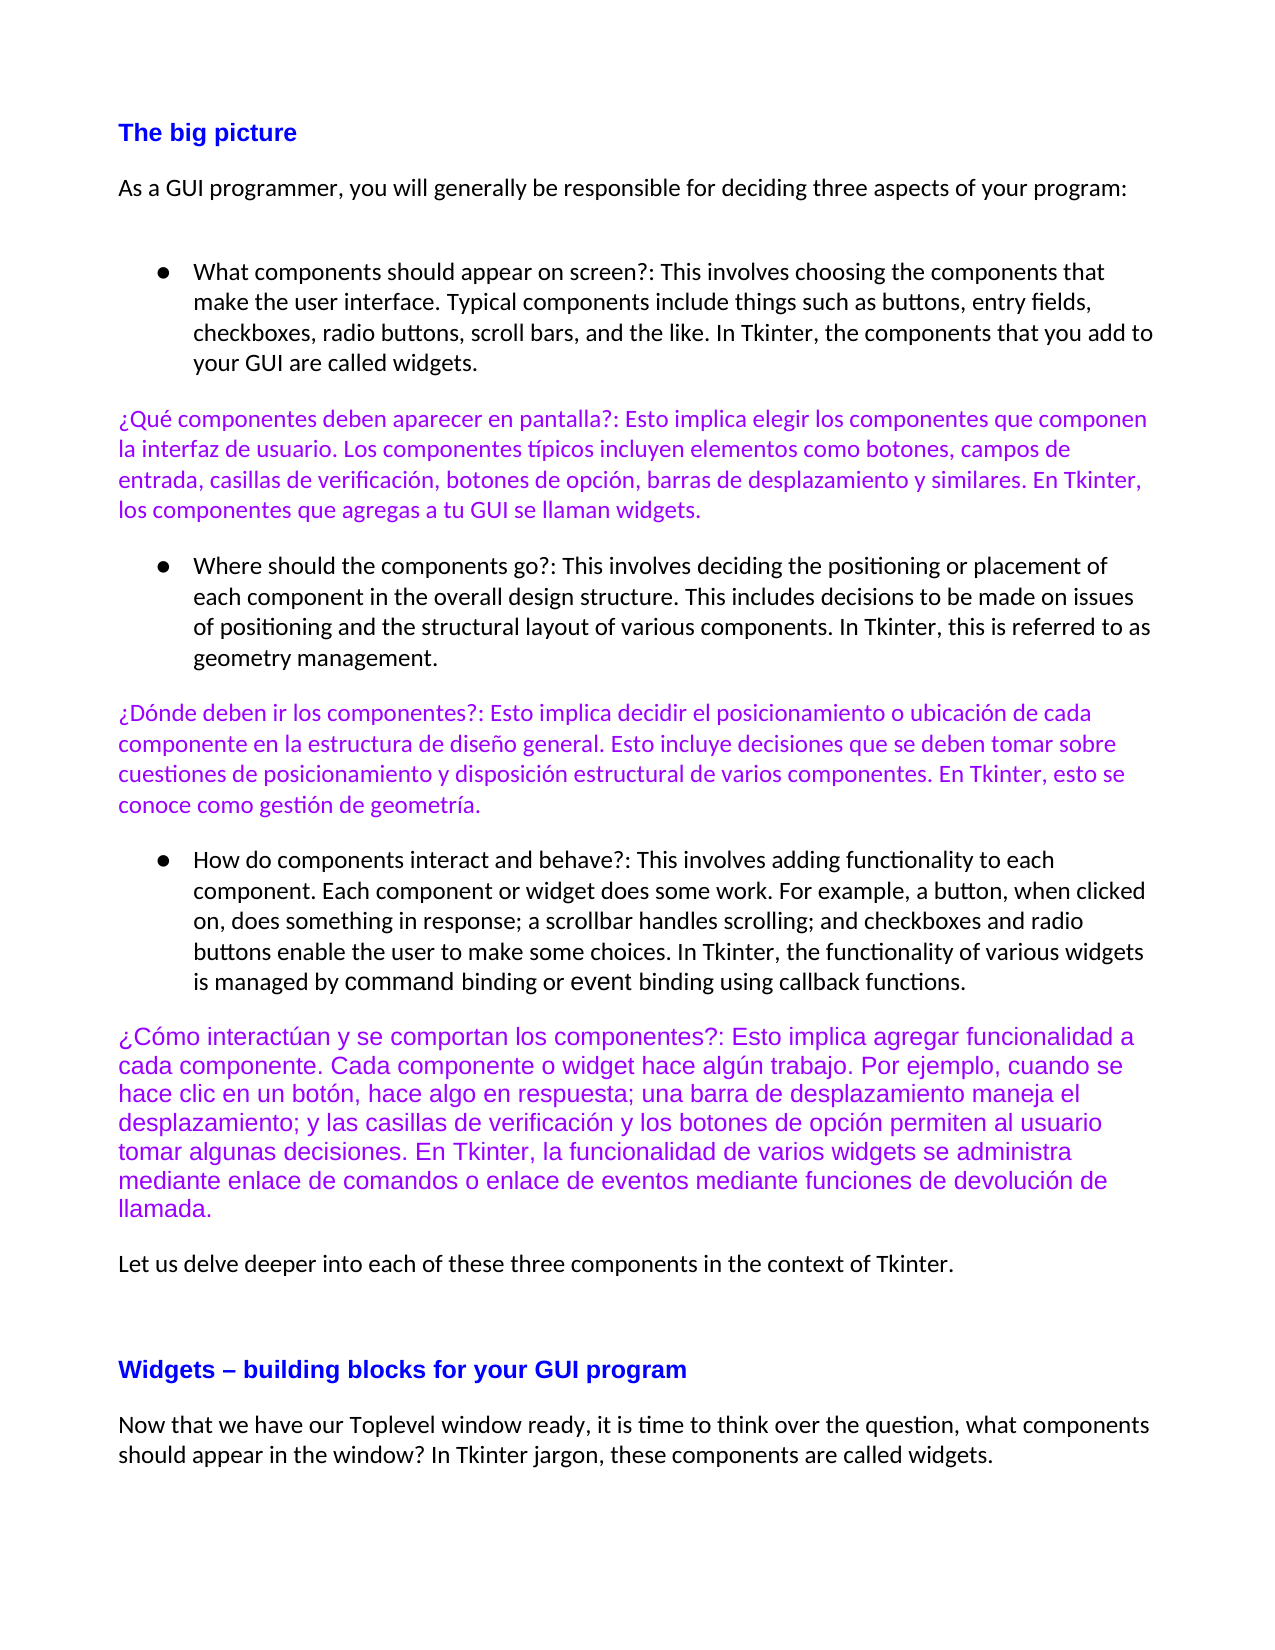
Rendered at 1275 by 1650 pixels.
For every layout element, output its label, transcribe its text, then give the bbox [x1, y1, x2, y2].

text ¿Qué componentes deben aparecer en pantalla?: Esto implica elegir los componentes que componen la interfaz de usuario. Los componentes típicos incluyen elementos como botones, campos de entrada, casillas de verificación, botones de opción, barras de desplazamiento y similares. En Tkinter, los componentes que agregas a tu GUI se llaman widgets. [118, 403, 1157, 525]
text ¿Cómo interactúan y se comportan los componentes?: Esto implica agregar funcionalidad a cada componente. Cada componente o widget hace algún trabajo. Por ejemplo, cuando se hace clic en un botón, hace algo en respuesta; una barra de desplazamiento maneja el desplazamiento; y las casillas de verificación y los botones de opción permiten al usuario tomar algunas decisiones. En Tkinter, la funcionalidad de varios widgets se administra mediante enlace de comandos o enlace de eventos mediante funciones de devolución de llamada. [118, 1022, 1157, 1223]
text The big picture [118, 118, 1157, 147]
text Widgets – building blocks for your GUI program [118, 1355, 1157, 1384]
text Now that we have our Toplevel window ready, it is time to think over the question, what components should appear in the window? In Tkinter jargon, these components are called widgets. [118, 1409, 1157, 1470]
list What components should appear on screen?: This involves choosing the components that make the user interface. Typical components include things such as buttons, entry fields, checkboxes, radio buttons, scroll bars, and the like. In Tkinter, the components that you add to your GUI are called widgets. [156, 256, 1157, 378]
text As a GUI programmer, you will generally be responsible for deciding three aspects of your program: [118, 172, 1157, 231]
text ¿Dónde deben ir los componentes?: Esto implica decidir el posicionamiento o ubicación de cada componente en la estructura de diseño general. Esto incluye decisiones que se deben tomar sobre cuestiones de posicionamiento y disposición estructural de varios componentes. En Tkinter, esto se conoce como gestión de geometría. [118, 697, 1157, 819]
list How do components interact and behave?: This involves adding functionality to each component. Each component or widget does some work. For example, a button, when clicked on, does something in response; a scrollbar handles scrolling; and checkboxes and radio buttons enable the user to make some choices. In Tkinter, the functionality of various widgets is managed by command binding or event binding using callback functions. [156, 844, 1157, 997]
list Where should the components go?: This involves deciding the positioning or placement of each component in the overall design structure. This includes decisions to be made on issues of positioning and the structural layout of various components. In Tkinter, this is referred to as geometry management. [156, 550, 1157, 672]
text Let us delve deeper into each of these three components in the context of Tkinter. [118, 1248, 1157, 1279]
